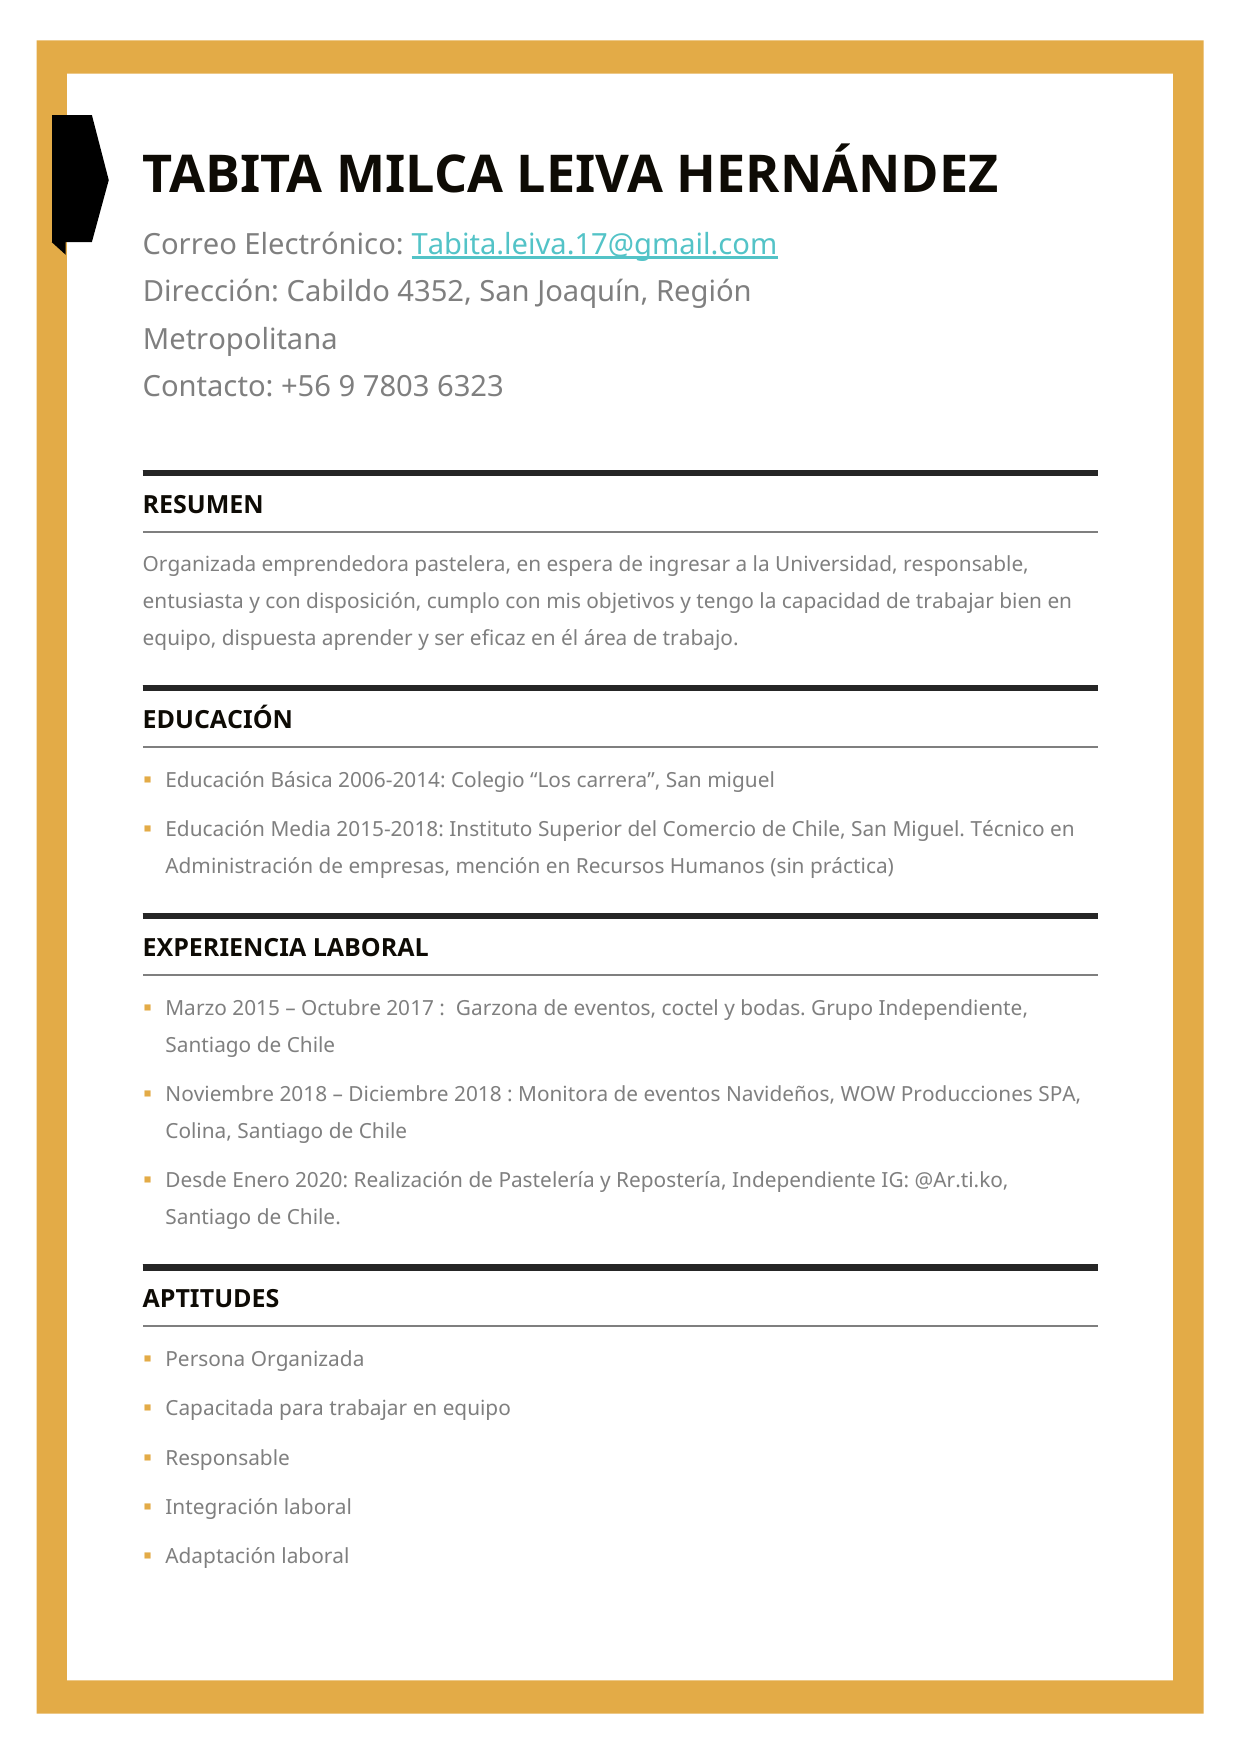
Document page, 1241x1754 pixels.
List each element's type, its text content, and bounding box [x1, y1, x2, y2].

list Educación Básica 2006-2014: Colegio “Los carrera”, San miguel [143, 765, 1098, 793]
subtitle Resumen [142, 471, 1098, 533]
subtitle APTITUDES [142, 1265, 1098, 1327]
list Integración laboral [143, 1492, 1098, 1521]
subtitle EXperiencia Laboral [142, 914, 1098, 976]
list Desde Enero 2020: Realización de Pastelería y Repostería, Independiente IG: @Ar.ti.ko, Santiago de Chile. [143, 1166, 1098, 1231]
text Tabita Milca leiva hernÁndez [142, 147, 1098, 204]
text Dirección: Cabildo 4352, San Joaquín, Región Metropolitana [143, 271, 798, 358]
list Educación Media 2015-2018: Instituto Superior del Comercio de Chile, San Miguel. Técnico en Administración de empresas, mención en Recursos Humanos (sin práctica) [143, 814, 1098, 880]
list Capacitada para trabajar en equipo [143, 1393, 1098, 1422]
text Correo Electrónico: Tabita.leiva.17@gmail.com [142, 223, 798, 263]
list Adaptación laboral [143, 1542, 1098, 1570]
text Contacto: +56 9 7803 6323 [142, 366, 798, 405]
text Organizada emprendedora pastelera, en espera de ingresar a la Universidad, responsable, entusiasta y con disposición, cumplo con mis objetivos y tengo la capacidad de trabajar bien en equipo, dispuesta aprender y ser eficaz en él área de trabajo. [142, 549, 1098, 652]
list Responsable [143, 1443, 1098, 1471]
list Marzo 2015 – Octubre 2017 : Garzona de eventos, coctel y bodas. Grupo Independiente, Santiago de Chile [143, 993, 1098, 1058]
subtitle EducacIÓn [142, 686, 1098, 748]
list Noviembre 2018 – Diciembre 2018 : Monitora de eventos Navideños, WOW Producciones SPA, Colina, Santiago de Chile [143, 1079, 1098, 1144]
list Persona Organizada [143, 1344, 1098, 1373]
